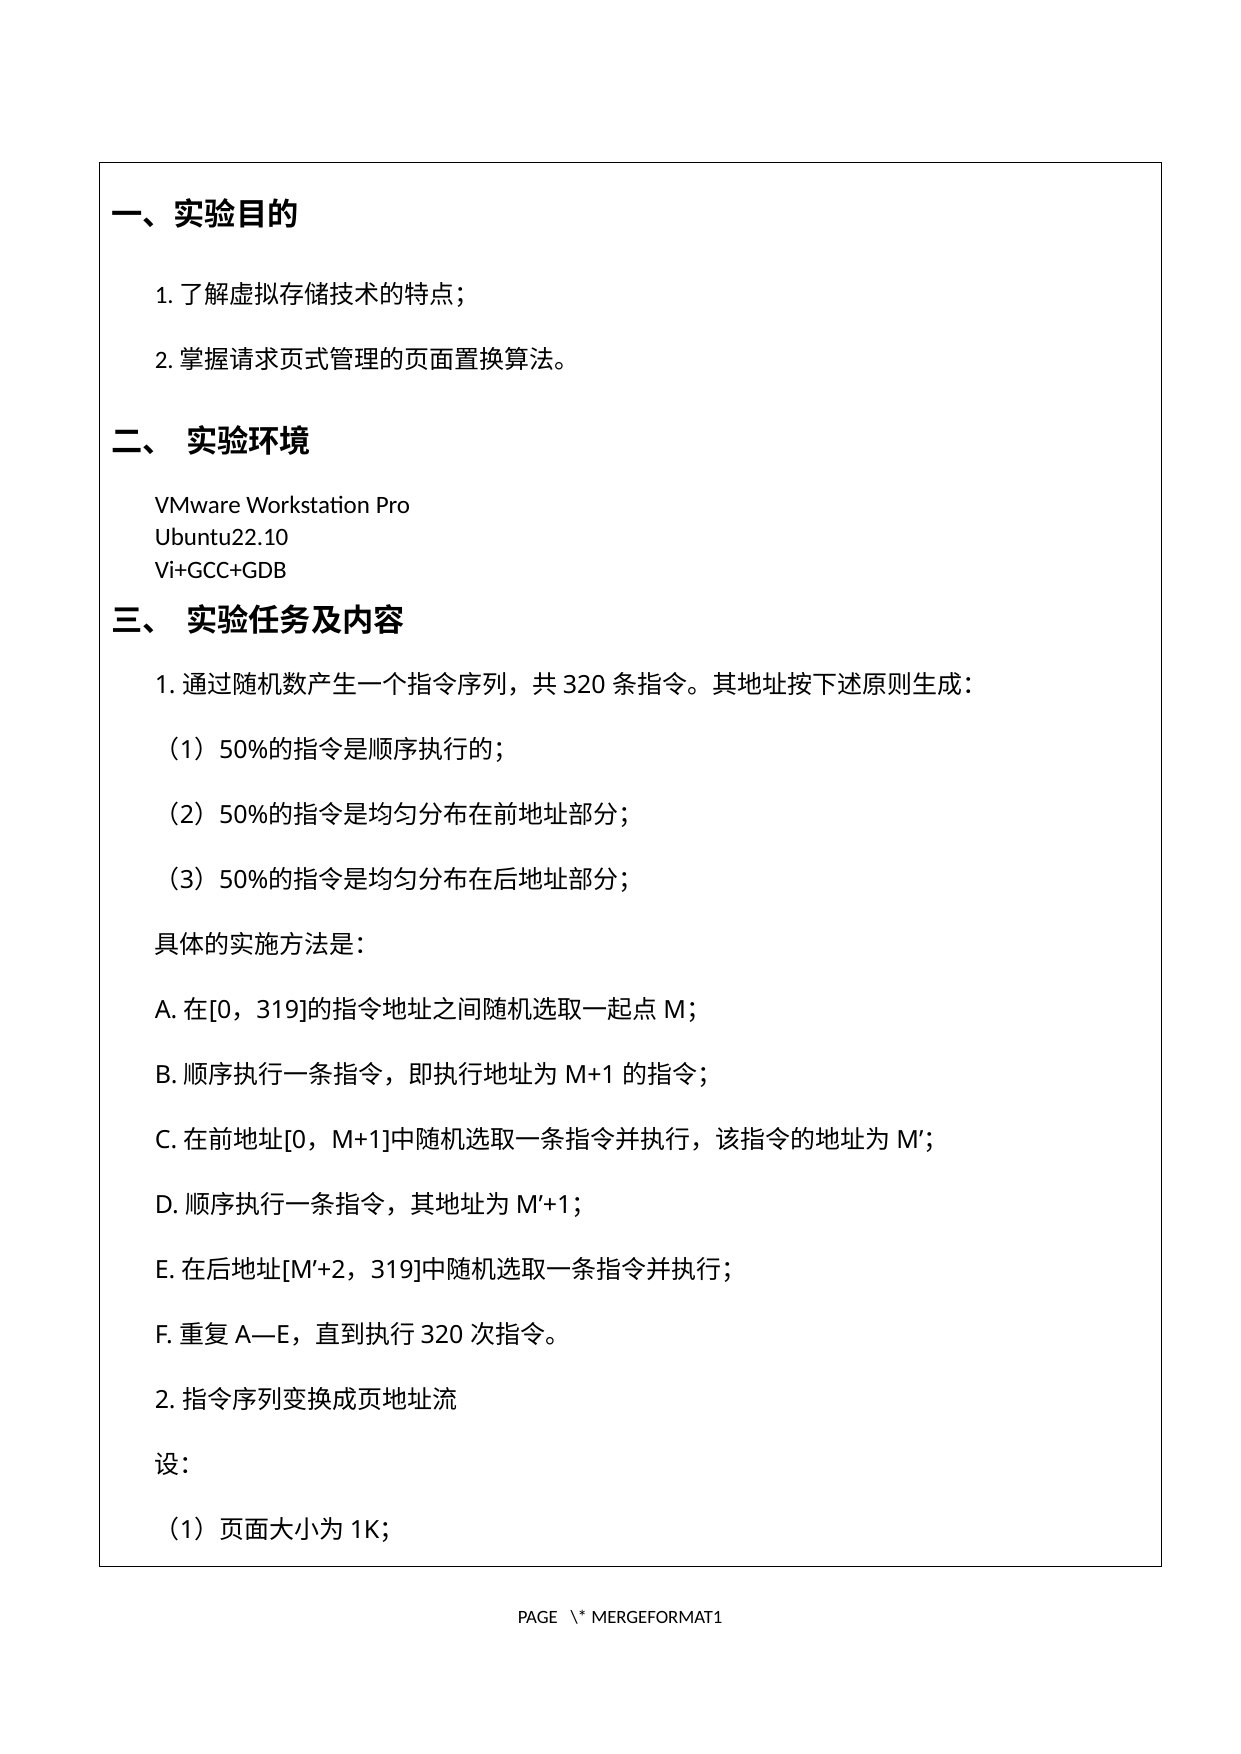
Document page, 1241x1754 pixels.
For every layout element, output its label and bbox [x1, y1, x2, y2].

table_cell [100, 163, 1161, 1566]
